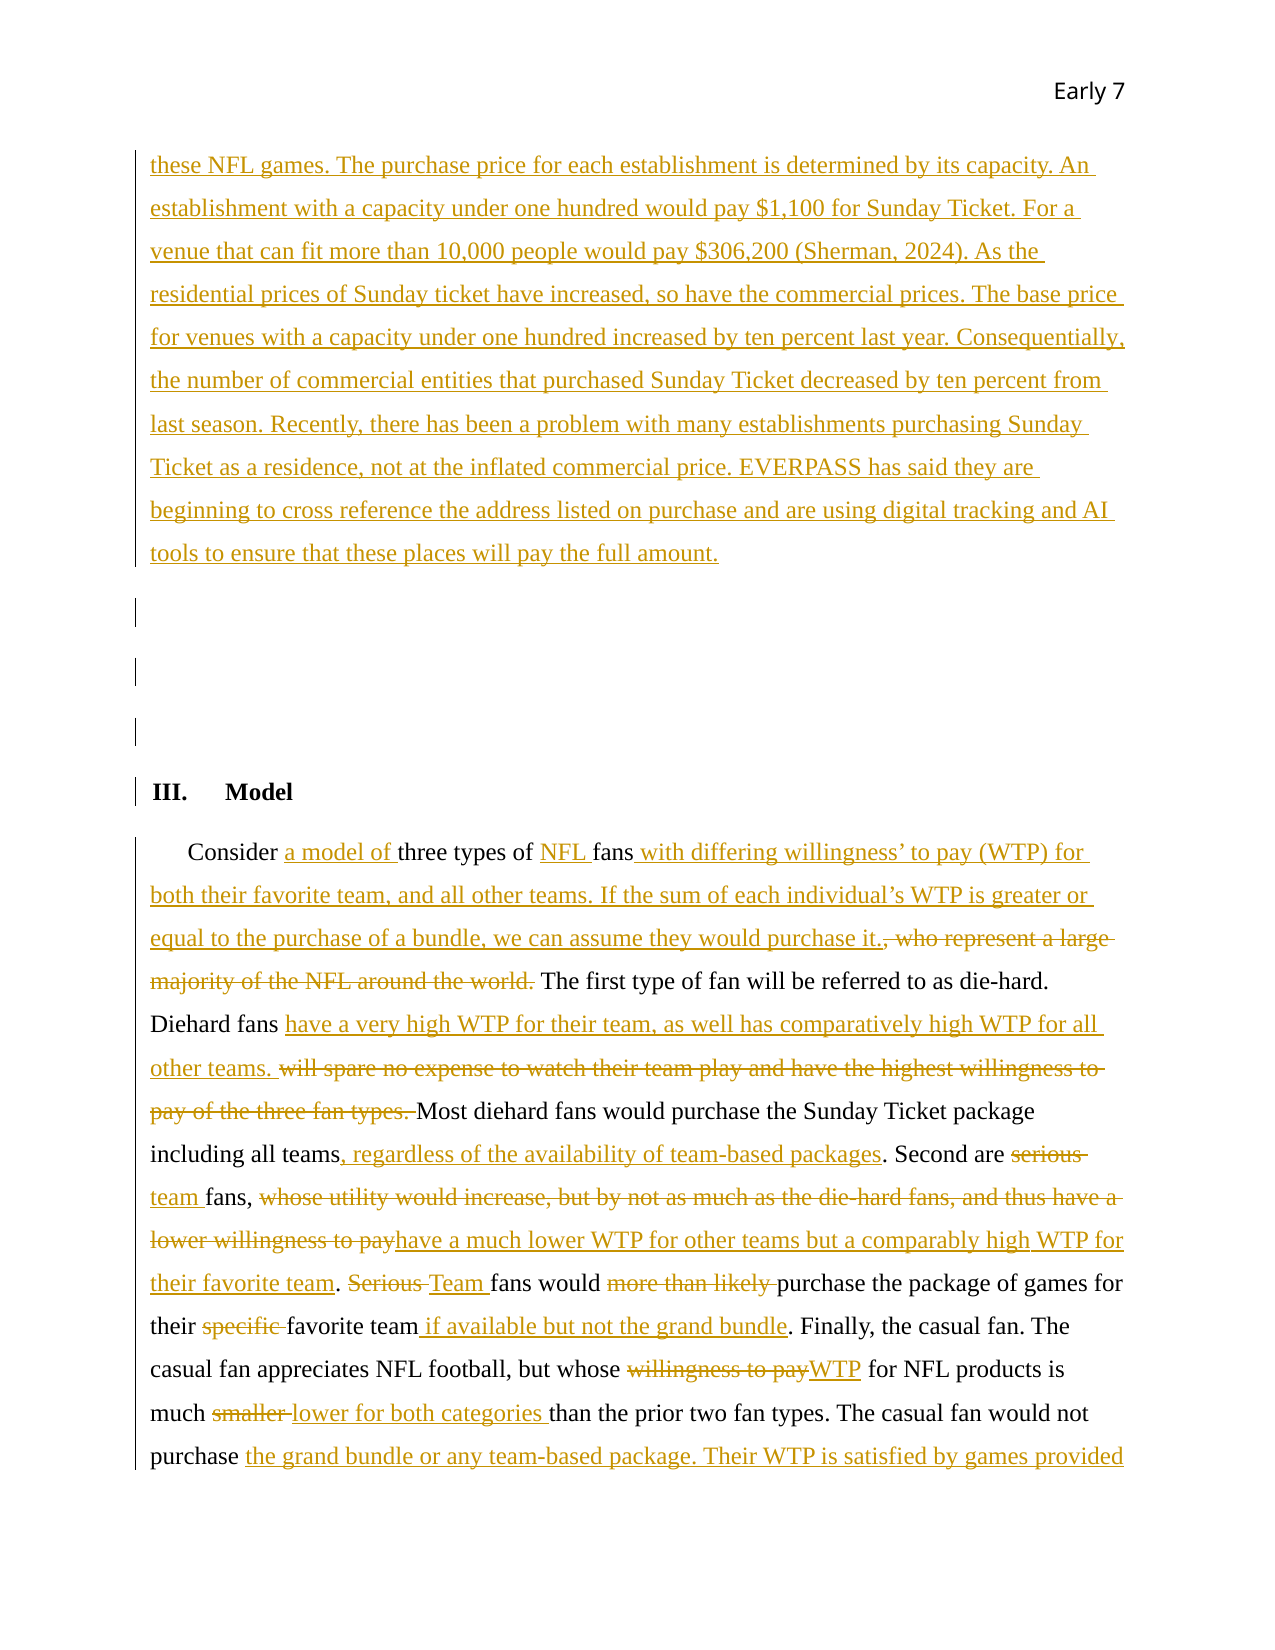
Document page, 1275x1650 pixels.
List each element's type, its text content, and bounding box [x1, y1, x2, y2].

list Model [187, 777, 1125, 806]
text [150, 837, 1125, 1469]
